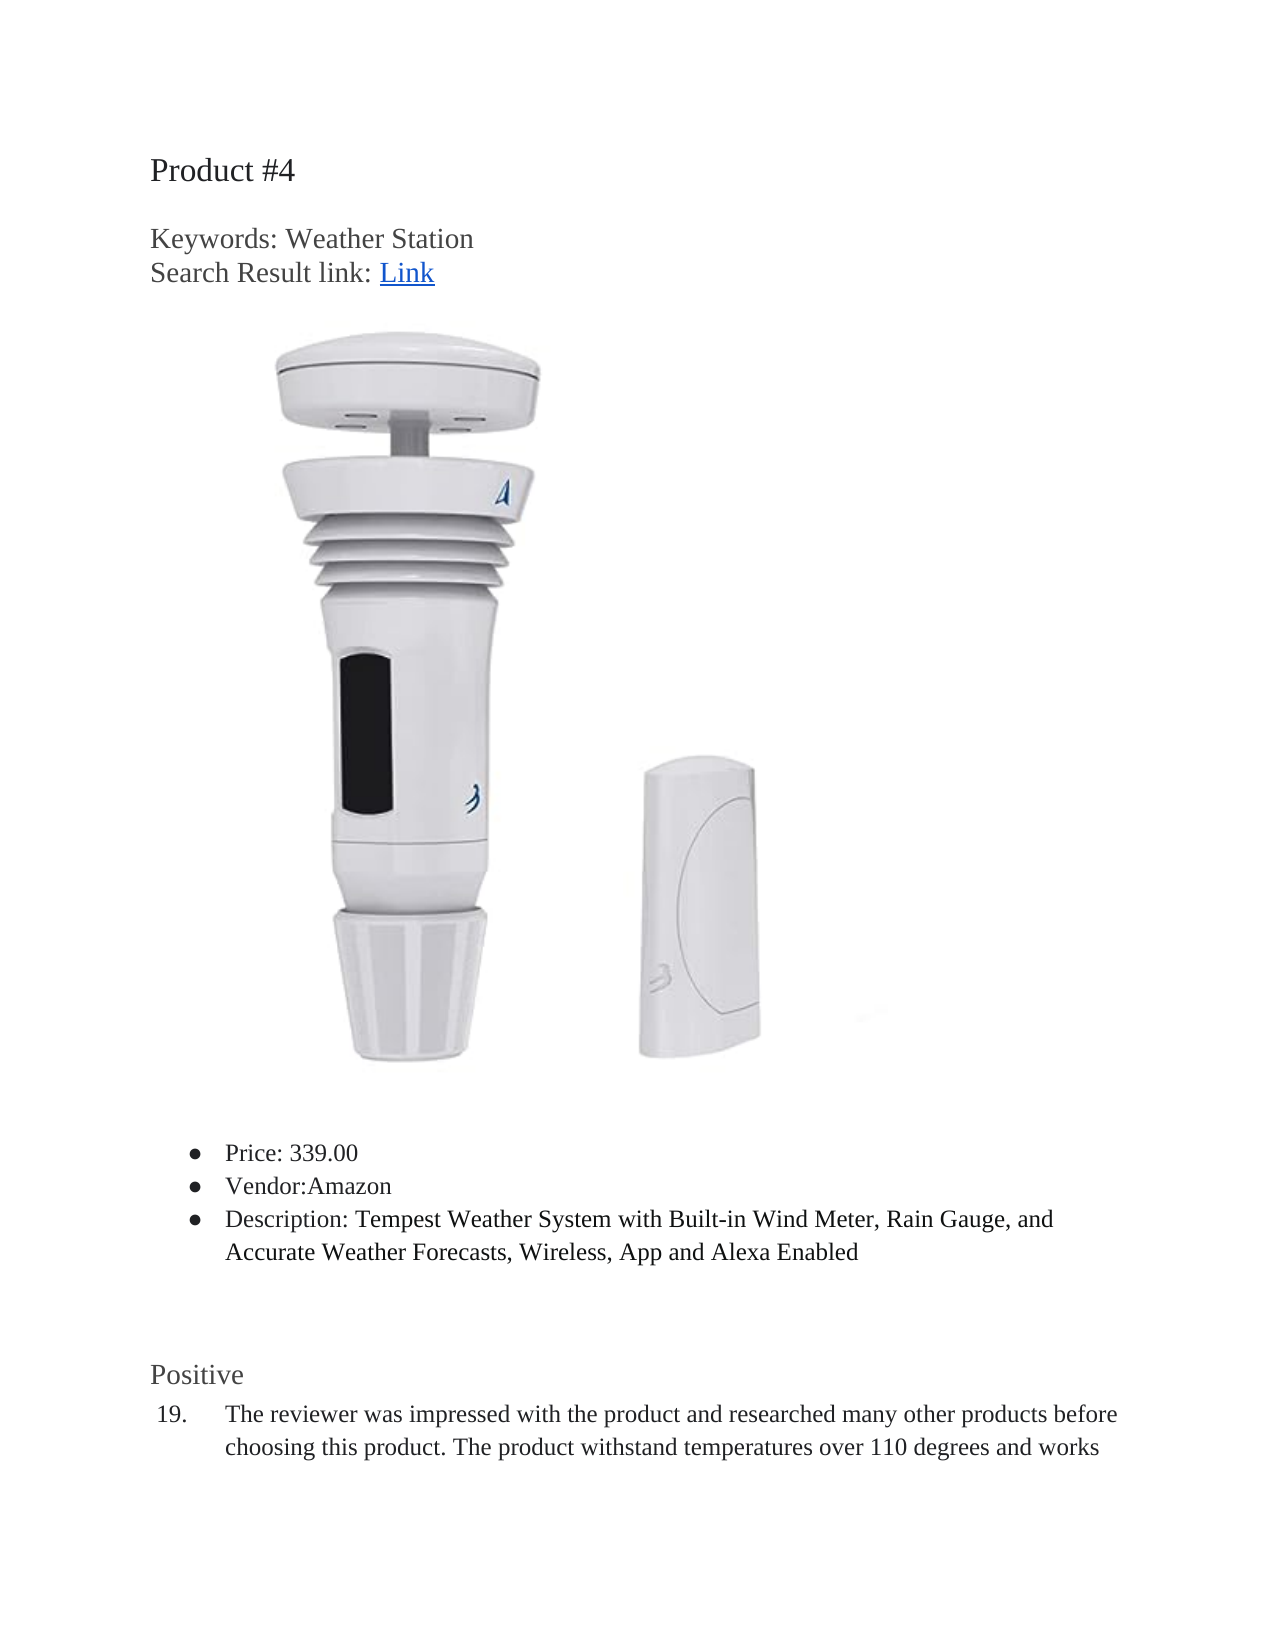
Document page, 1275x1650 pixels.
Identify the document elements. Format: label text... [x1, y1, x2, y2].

subtitle Product #4 [150, 150, 1125, 188]
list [187, 1399, 1125, 1461]
picture [150, 297, 966, 1113]
subtitle Positive [150, 1357, 1125, 1391]
subtitle Keywords: Weather Station Search Result link: Link [150, 222, 1125, 289]
list Vendor:Amazon [187, 1171, 1125, 1200]
list Price: 339.00 [187, 1138, 1125, 1167]
list Description: Tempest Weather System with Built-in Wind Meter, Rain Gauge, and Accurate Weather Forecasts, Wireless, App and Alexa Enabled [187, 1204, 1125, 1266]
